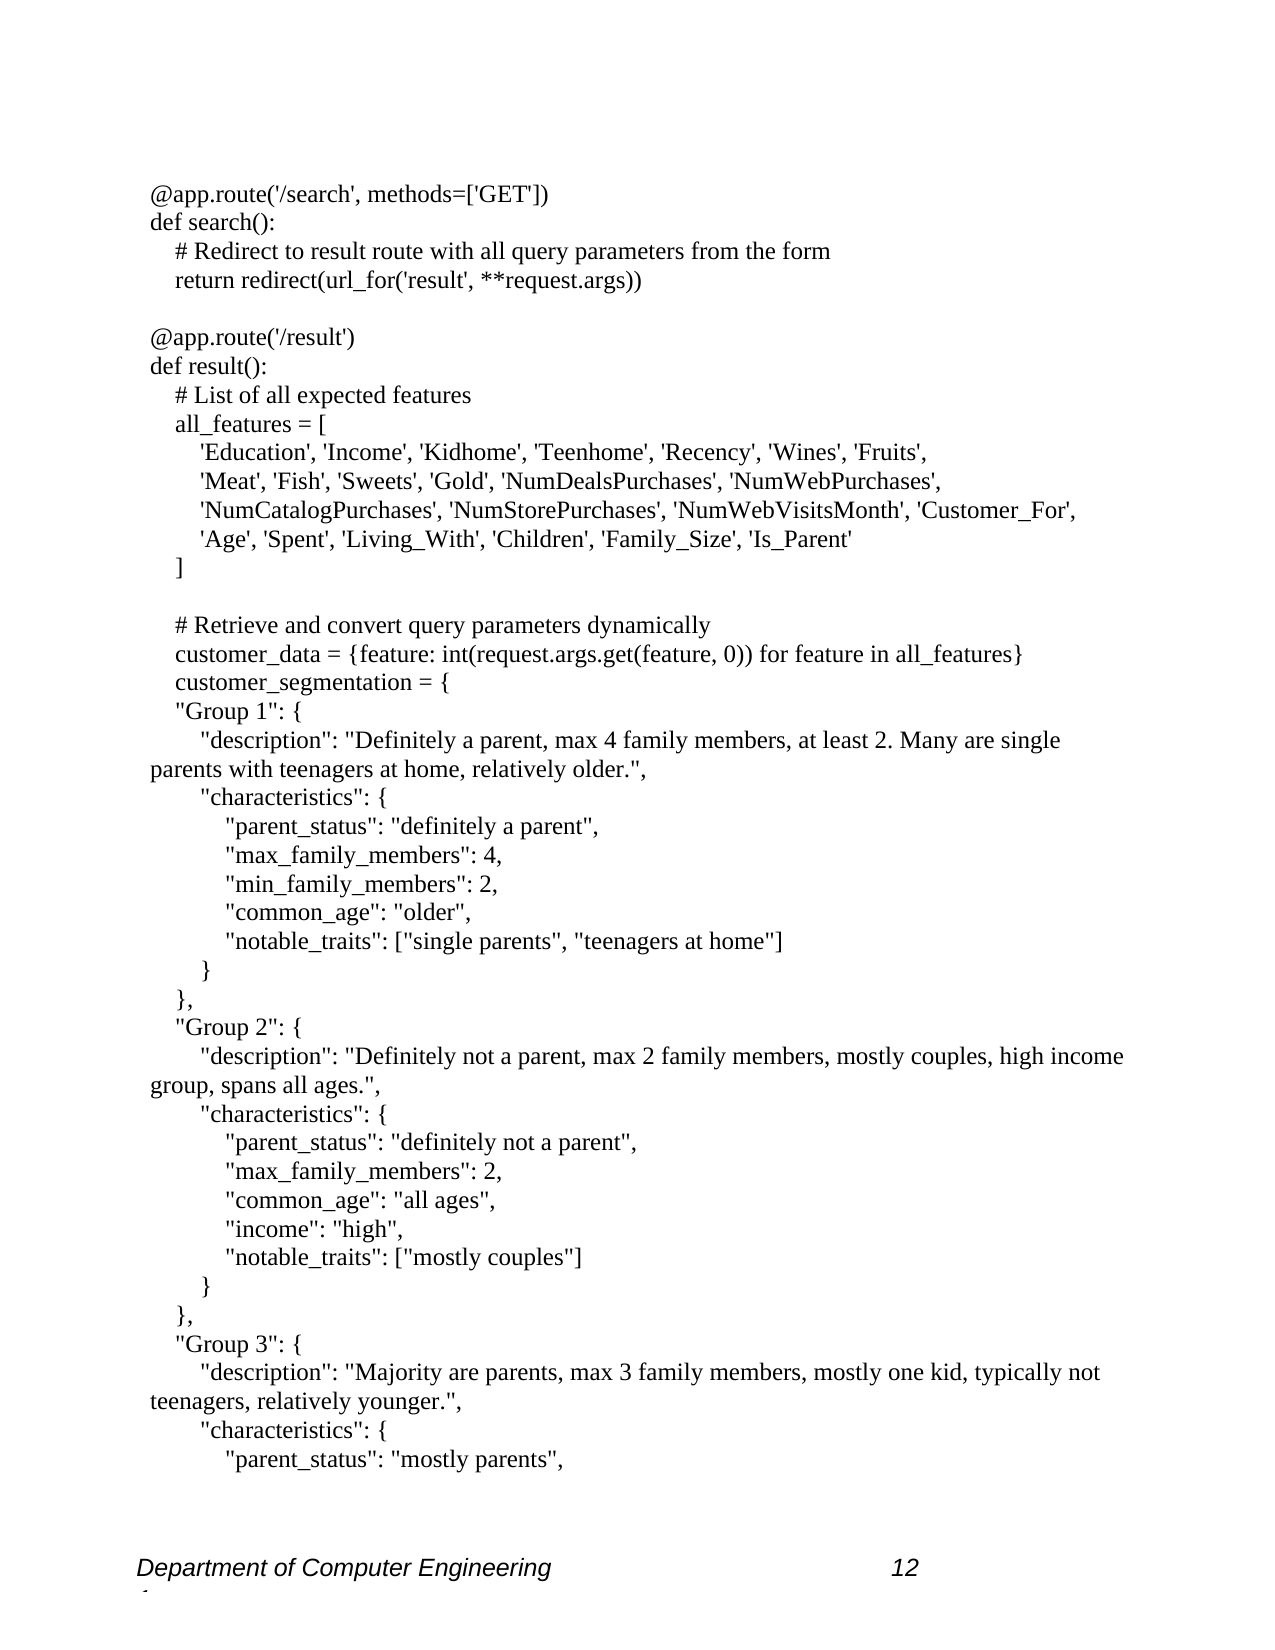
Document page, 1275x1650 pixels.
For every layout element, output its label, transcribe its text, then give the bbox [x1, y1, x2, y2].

text "common_age": "all ages", [150, 1185, 1125, 1214]
text "max_family_members": 2, [150, 1156, 1125, 1185]
text def search(): [150, 207, 1125, 236]
text }, [150, 1300, 1125, 1329]
text 'Age', 'Spent', 'Living_With', 'Children', 'Family_Size', 'Is_Parent' [150, 524, 1125, 552]
text "notable_traits": ["single parents", "teenagers at home"] [150, 926, 1125, 955]
text # List of all expected features [150, 380, 1125, 409]
text "description": "Majority are parents, max 3 family members, mostly one kid, typically not teenagers, relatively younger.", [150, 1357, 1125, 1415]
text "description": "Definitely not a parent, max 2 family members, mostly couples, high income group, spans all ages.", [150, 1041, 1125, 1099]
text return redirect(url_for('result', **request.args)) [150, 265, 1125, 294]
text 'Education', 'Income', 'Kidhome', 'Teenhome', 'Recency', 'Wines', 'Fruits', [150, 437, 1125, 466]
text "parent_status": "mostly parents", [150, 1444, 1125, 1472]
text "common_age": "older", [150, 897, 1125, 926]
text "Group 3": { [150, 1329, 1125, 1357]
text 'Meat', 'Fish', 'Sweets', 'Gold', 'NumDealsPurchases', 'NumWebPurchases', [150, 466, 1125, 495]
text "Group 2": { [150, 1012, 1125, 1041]
text "characteristics": { [150, 1099, 1125, 1127]
text }, [150, 984, 1125, 1012]
text "income": "high", [150, 1214, 1125, 1242]
text "characteristics": { [150, 1415, 1125, 1444]
text ] [150, 552, 1125, 581]
text customer_segmentation = { [150, 667, 1125, 696]
text "Group 1": { [150, 696, 1125, 725]
text # Redirect to result route with all query parameters from the form [150, 236, 1125, 265]
text customer_data = {feature: int(request.args.get(feature, 0)) for feature in all_features} [150, 639, 1125, 667]
text def result(): [150, 351, 1125, 380]
text "max_family_members": 4, [150, 840, 1125, 869]
text "min_family_members": 2, [150, 869, 1125, 897]
text @app.route('/search', methods=['GET']) [150, 179, 1125, 207]
text "parent_status": "definitely a parent", [150, 811, 1125, 840]
text } [150, 1271, 1125, 1300]
text } [150, 955, 1125, 984]
text # Retrieve and convert query parameters dynamically [150, 610, 1125, 639]
text @app.route('/result') [150, 322, 1125, 351]
text "notable_traits": ["mostly couples"] [150, 1242, 1125, 1271]
text all_features = [ [150, 409, 1125, 437]
text "parent_status": "definitely not a parent", [150, 1127, 1125, 1156]
text "description": "Definitely a parent, max 4 family members, at least 2. Many are single parents with teenagers at home, relatively older.", [150, 725, 1125, 782]
text 'NumCatalogPurchases', 'NumStorePurchases', 'NumWebVisitsMonth', 'Customer_For', [150, 495, 1125, 524]
text "characteristics": { [150, 782, 1125, 811]
